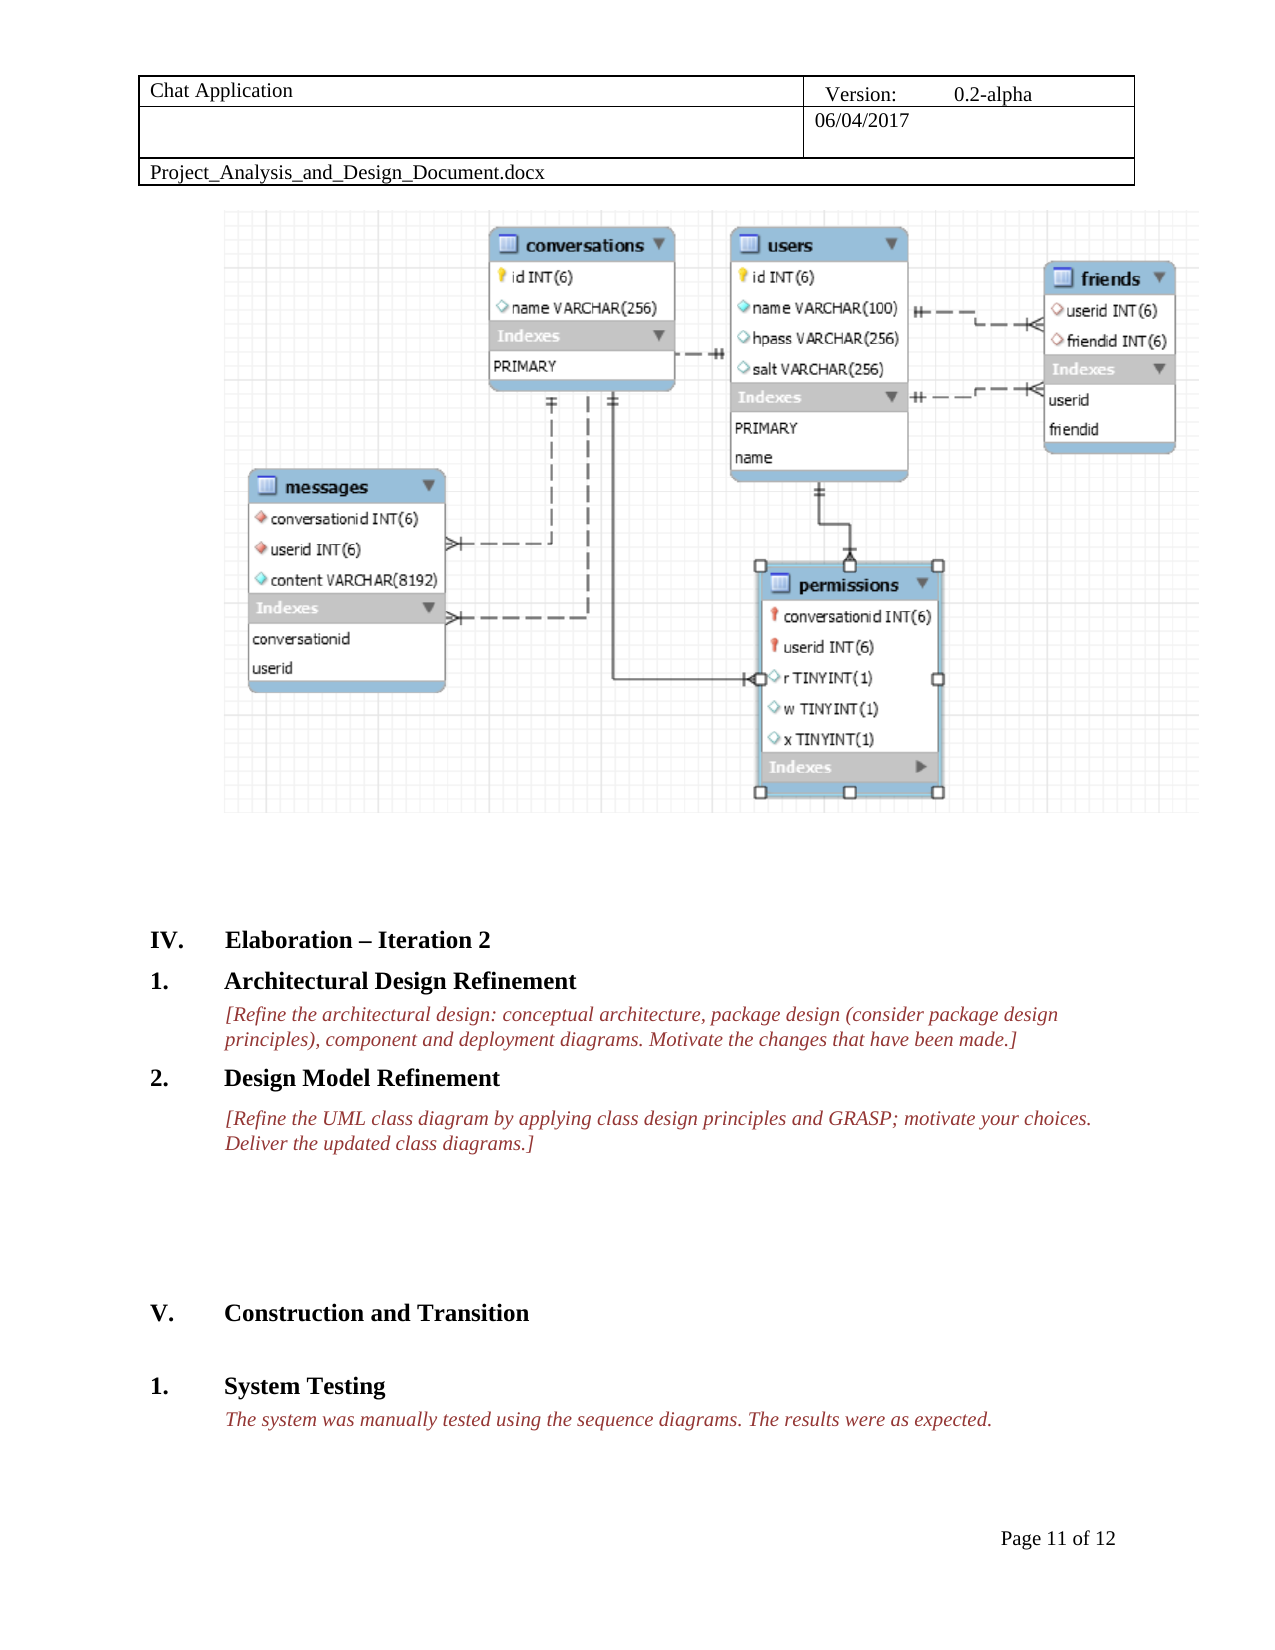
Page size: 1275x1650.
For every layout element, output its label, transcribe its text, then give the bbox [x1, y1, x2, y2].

subtitle Design Model Refinement [150, 1063, 1125, 1092]
text The system was manually tested using the sequence diagrams. The results were as expected. [150, 1406, 1125, 1431]
picture [223, 210, 1199, 813]
subtitle Construction and Transition [150, 1298, 1125, 1327]
subtitle Architectural Design Refinement [150, 966, 1125, 995]
subtitle System Testing [150, 1371, 1125, 1400]
text [Refine the architectural design: conceptual architecture, package design (consider package design principles), component and deployment diagrams. Motivate the changes that have been made.] [225, 1001, 1125, 1051]
subtitle Elaboration – Iteration 2 [150, 925, 1125, 953]
subtitle [Refine the UML class diagram by applying class design principles and GRASP; motivate your choices. Deliver the updated class diagrams.] [225, 1105, 1125, 1155]
